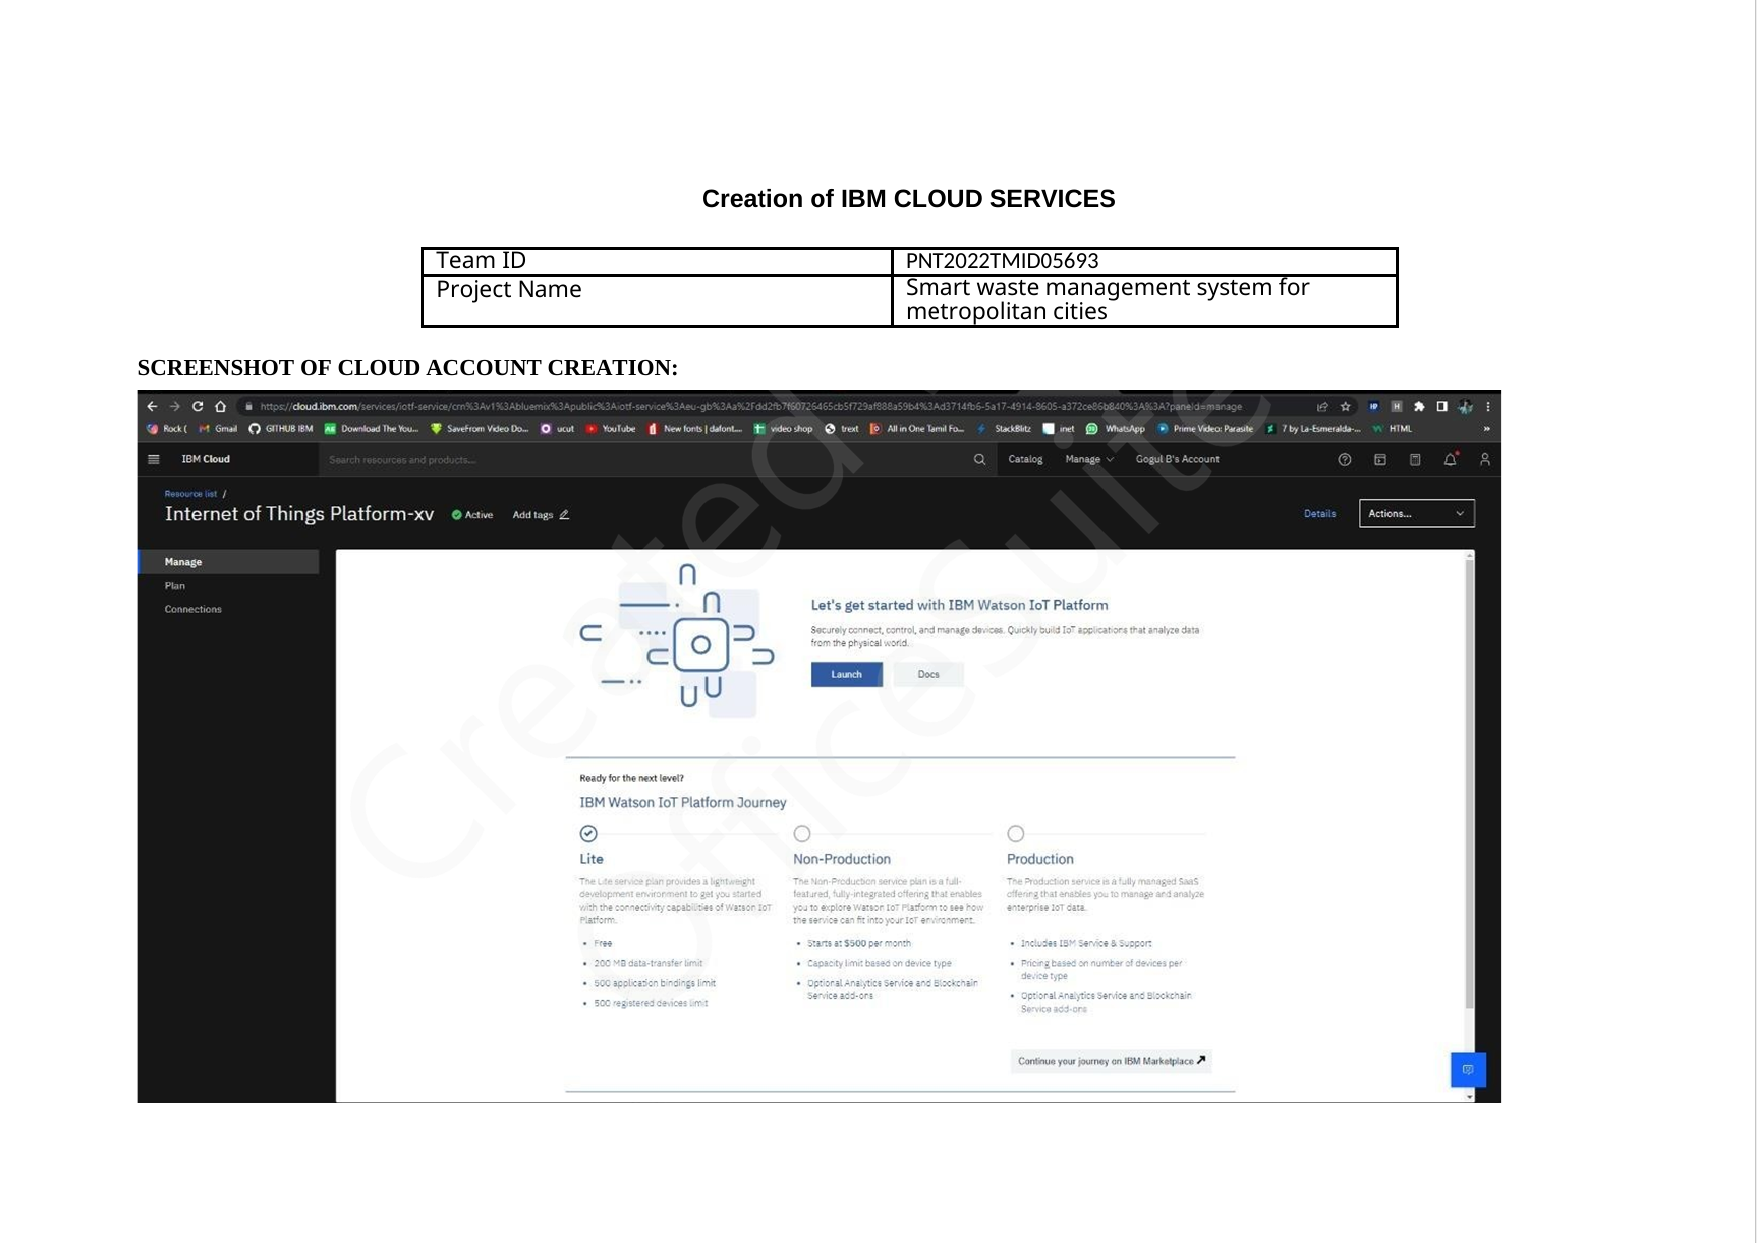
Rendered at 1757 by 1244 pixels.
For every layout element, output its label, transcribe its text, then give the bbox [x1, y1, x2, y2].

text SCREENSHOT OF CLOUD ACCOUNT CREATION: [137, 354, 1504, 381]
title Creation of IBM CLOUD SERVICES [702, 184, 1504, 213]
picture [137, 390, 1502, 1103]
table_header PNT2022TMID05693 [894, 250, 1396, 273]
table_header Team ID [424, 250, 891, 273]
table_cell Smart waste management system for metropolitan cities [894, 277, 1396, 325]
table_cell Project Name [424, 277, 891, 325]
